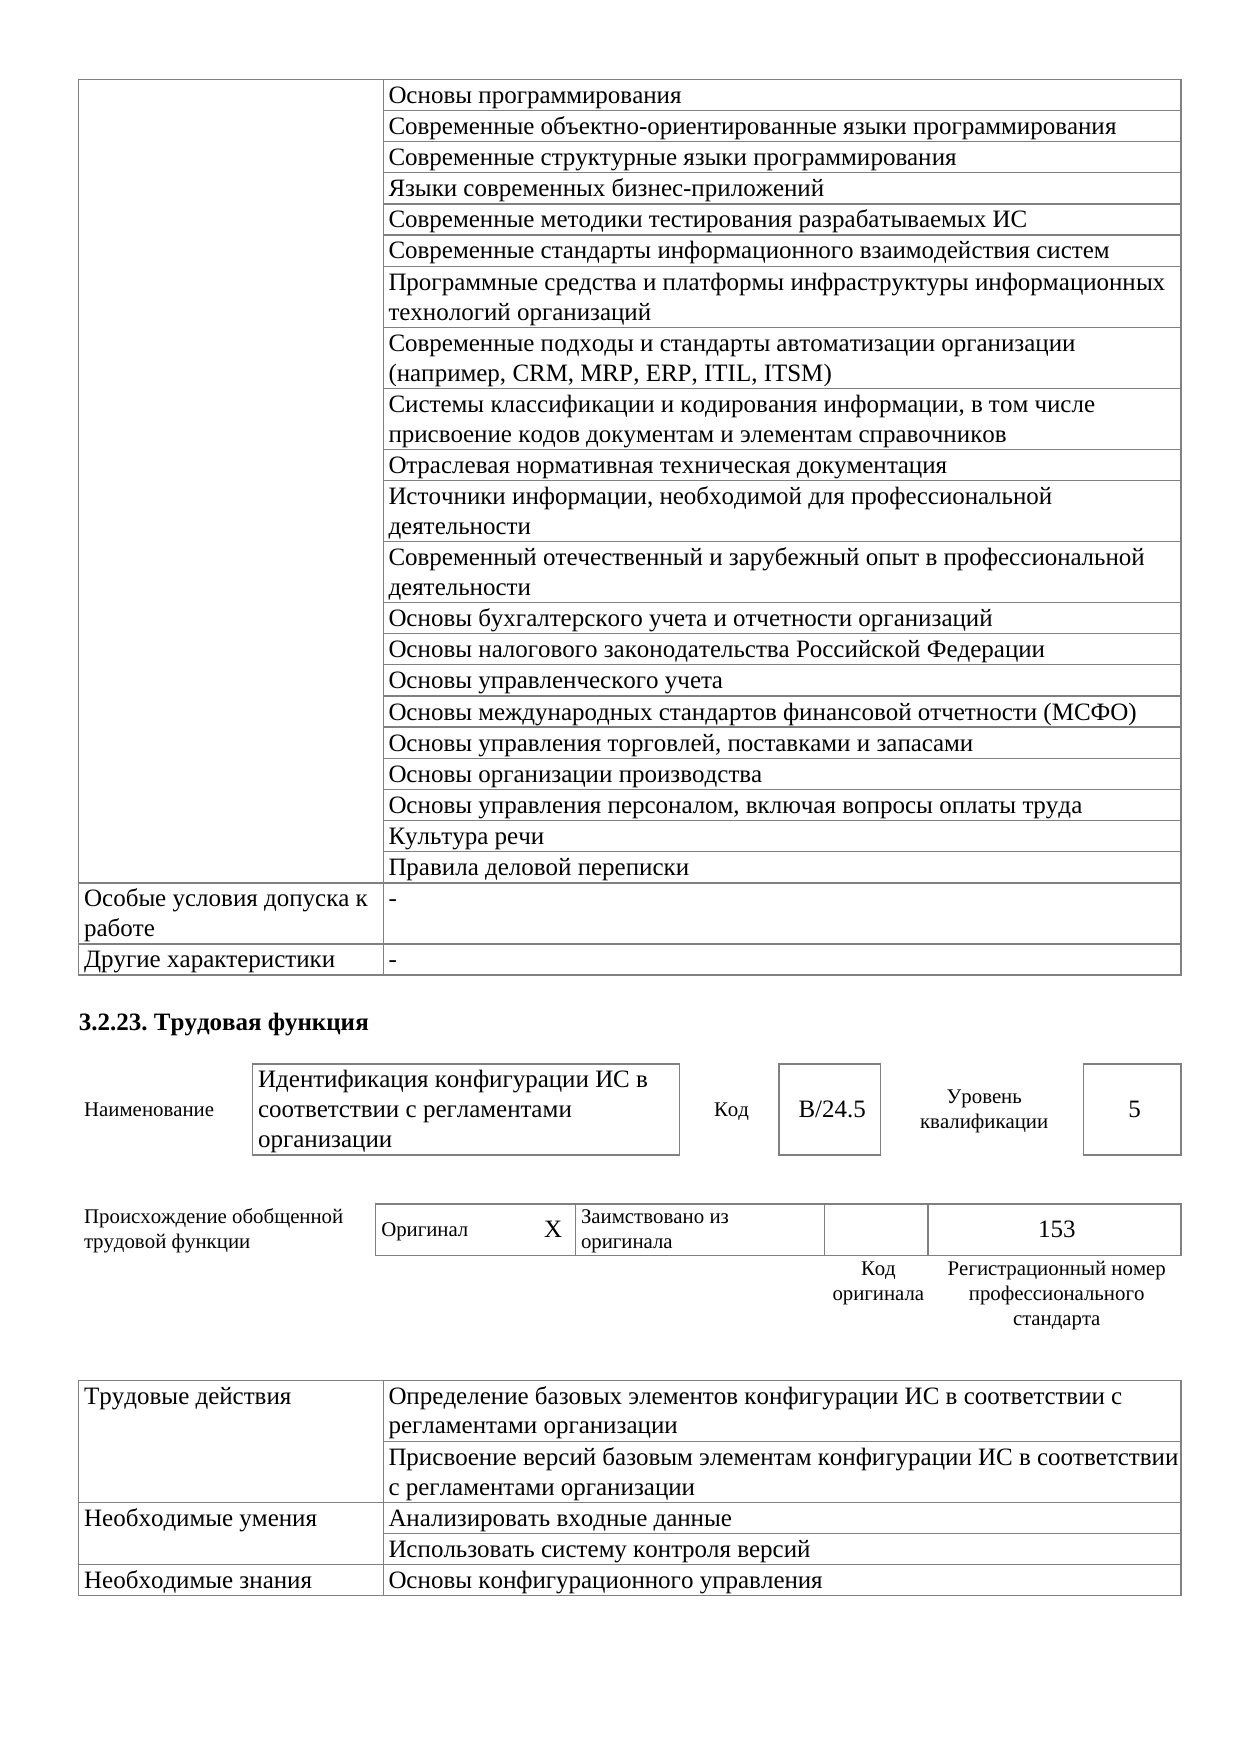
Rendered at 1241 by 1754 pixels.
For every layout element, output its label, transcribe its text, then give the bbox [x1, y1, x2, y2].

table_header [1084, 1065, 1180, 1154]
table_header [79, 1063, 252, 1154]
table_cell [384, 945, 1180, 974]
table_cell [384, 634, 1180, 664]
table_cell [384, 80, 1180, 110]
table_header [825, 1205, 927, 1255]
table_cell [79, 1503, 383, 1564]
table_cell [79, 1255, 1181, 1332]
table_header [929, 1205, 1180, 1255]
title 3.2.23. Трудовая функция [79, 1007, 1180, 1036]
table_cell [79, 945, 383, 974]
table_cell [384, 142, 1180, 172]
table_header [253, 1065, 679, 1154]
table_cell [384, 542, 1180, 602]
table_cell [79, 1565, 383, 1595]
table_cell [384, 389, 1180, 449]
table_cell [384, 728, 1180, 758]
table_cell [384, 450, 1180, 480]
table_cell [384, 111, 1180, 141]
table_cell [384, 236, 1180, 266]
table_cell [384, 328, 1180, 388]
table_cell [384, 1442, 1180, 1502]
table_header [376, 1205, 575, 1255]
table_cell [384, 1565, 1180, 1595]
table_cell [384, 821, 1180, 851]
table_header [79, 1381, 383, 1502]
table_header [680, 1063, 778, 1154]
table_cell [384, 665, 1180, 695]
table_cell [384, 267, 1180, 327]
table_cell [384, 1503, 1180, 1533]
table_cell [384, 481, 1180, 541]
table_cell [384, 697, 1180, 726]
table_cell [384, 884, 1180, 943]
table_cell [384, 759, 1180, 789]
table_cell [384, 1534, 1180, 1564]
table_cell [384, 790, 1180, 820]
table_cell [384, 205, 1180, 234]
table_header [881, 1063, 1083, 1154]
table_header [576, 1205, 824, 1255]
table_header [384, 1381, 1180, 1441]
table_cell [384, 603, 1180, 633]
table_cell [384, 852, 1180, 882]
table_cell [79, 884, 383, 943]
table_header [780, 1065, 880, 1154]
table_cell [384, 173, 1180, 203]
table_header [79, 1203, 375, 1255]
